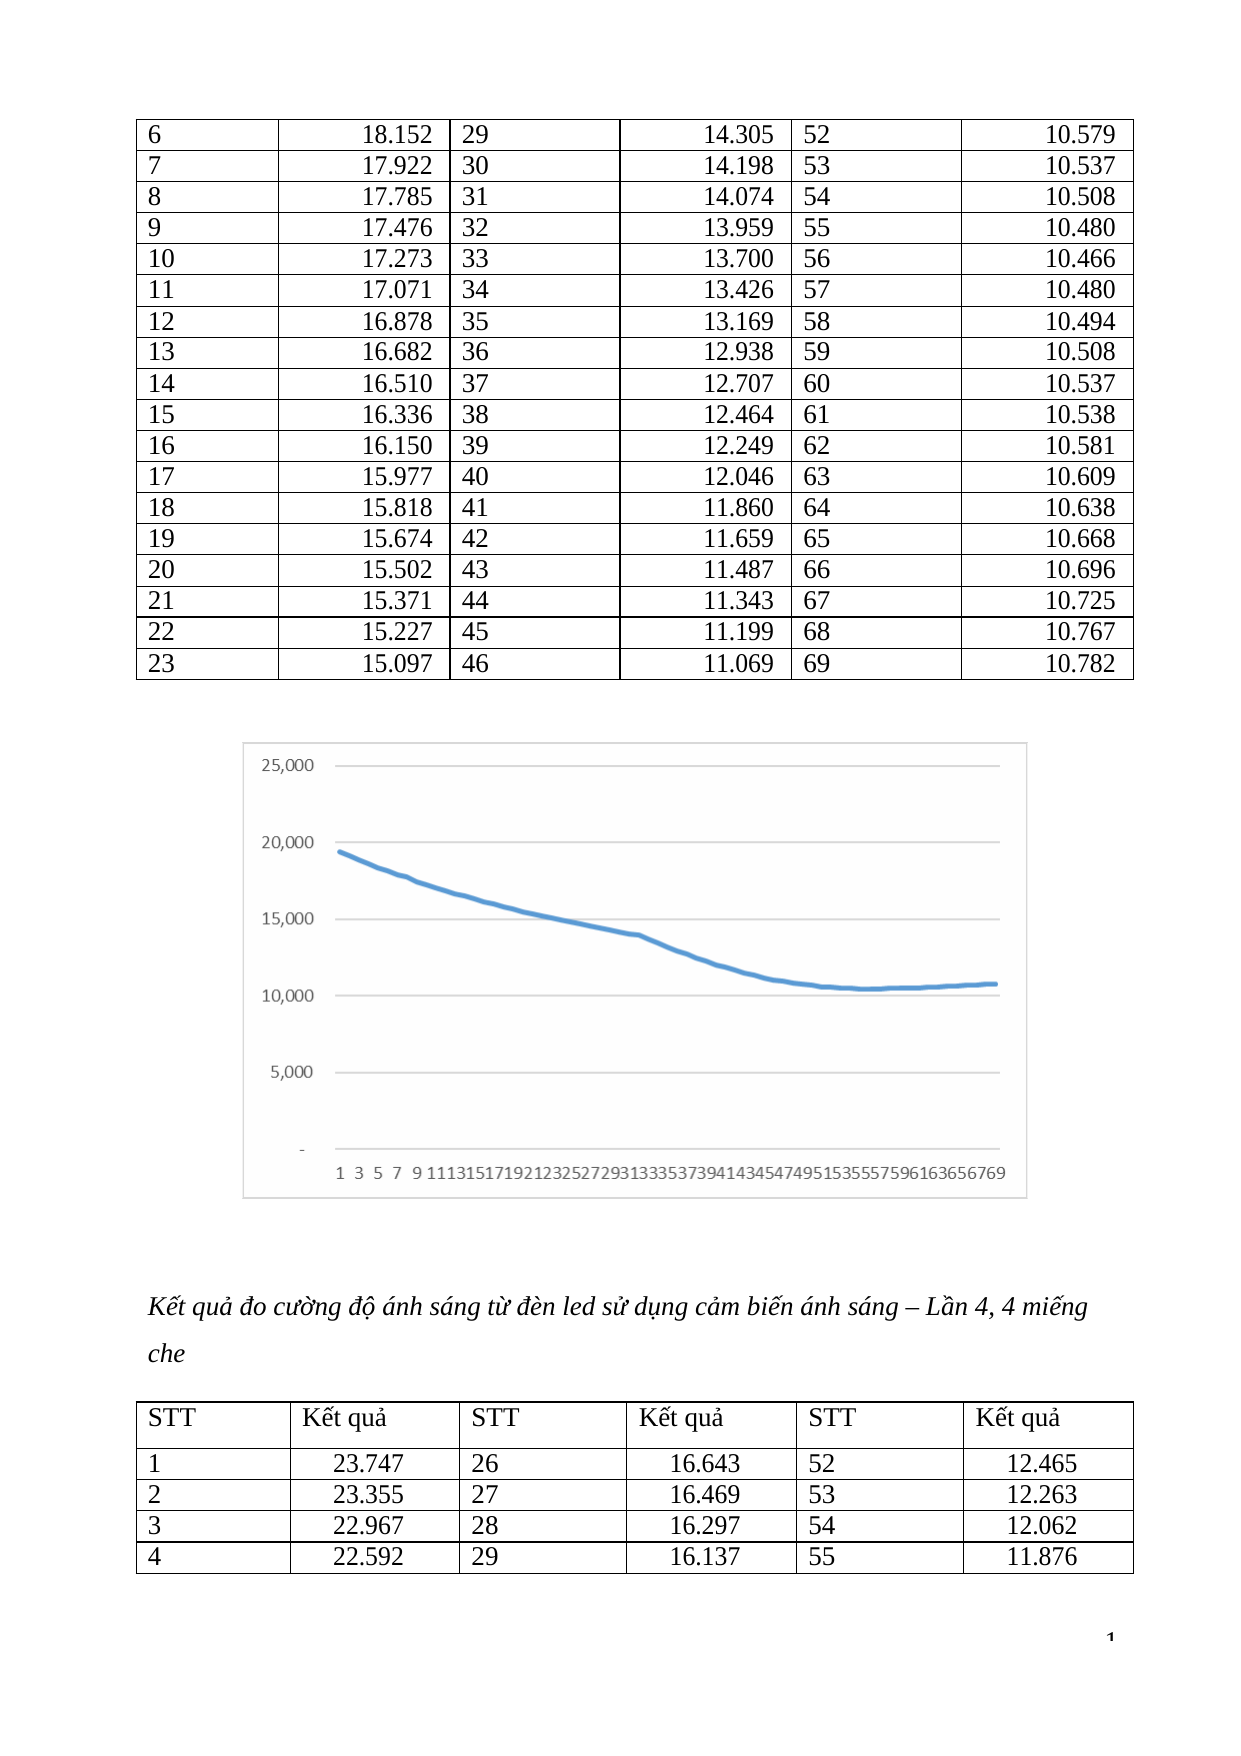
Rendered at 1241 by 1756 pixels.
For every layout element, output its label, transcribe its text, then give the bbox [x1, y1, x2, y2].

table_cell 10.782 [962, 649, 1133, 679]
table_header STT [797, 1403, 963, 1448]
table_cell 13.169 [621, 307, 791, 337]
table_cell 41 [451, 493, 619, 523]
table_header STT [137, 1403, 290, 1448]
table_cell 12.062 [964, 1511, 1133, 1541]
table_cell 32 [451, 213, 619, 243]
table_cell 12.046 [621, 462, 791, 492]
table_cell 65 [792, 524, 961, 554]
table_cell 16.336 [279, 400, 449, 430]
text Kết quả đo cường độ ánh sáng từ đèn led sử dụng cảm biến ánh sáng – Lần 4, 4 miếng che [148, 1291, 1102, 1368]
table_cell 68 [792, 618, 961, 648]
table_cell 10.508 [962, 182, 1133, 212]
table_cell 67 [792, 587, 961, 616]
table_cell 1 [137, 1449, 290, 1479]
table_cell 15.227 [279, 618, 449, 648]
table_cell 15 [137, 400, 278, 430]
table_cell 16.150 [279, 431, 449, 461]
table_cell 10.725 [962, 587, 1133, 616]
table_cell 55 [792, 213, 961, 243]
table_header Kết quả [964, 1403, 1133, 1448]
table_cell 60 [792, 369, 961, 399]
table_cell 17.071 [279, 275, 449, 306]
table_cell 16.137 [627, 1543, 796, 1573]
table_cell 12.938 [621, 338, 791, 368]
table_cell 15.977 [279, 462, 449, 492]
table_cell 10.668 [962, 524, 1133, 554]
table_cell 10.767 [962, 618, 1133, 648]
table_header 18.152 [279, 120, 449, 150]
table_cell 12.263 [964, 1480, 1133, 1510]
table_cell 8 [137, 182, 278, 212]
table_cell 13 [137, 338, 278, 368]
table_cell 45 [451, 618, 619, 648]
table_cell 15.371 [279, 587, 449, 616]
table_cell 16.469 [627, 1480, 796, 1510]
table_cell 10.696 [962, 555, 1133, 586]
table_cell 62 [792, 431, 961, 461]
table_cell 40 [451, 462, 619, 492]
table_cell 29 [460, 1543, 626, 1573]
table_cell 22.592 [291, 1543, 459, 1573]
table_cell 10.466 [962, 244, 1133, 274]
table_cell 17 [137, 462, 278, 492]
table_cell 17.785 [279, 182, 449, 212]
table_cell 33 [451, 244, 619, 274]
table_cell 17.273 [279, 244, 449, 274]
table_cell 11.860 [621, 493, 791, 523]
table_header Kết quả [291, 1403, 459, 1448]
table_cell 11.199 [621, 618, 791, 648]
table_cell 61 [792, 400, 961, 430]
table_cell 15.097 [279, 649, 449, 679]
table_cell 15.502 [279, 555, 449, 586]
table_cell 52 [797, 1449, 963, 1479]
table_cell 4 [137, 1543, 290, 1573]
table_cell 16.878 [279, 307, 449, 337]
table_cell 59 [792, 338, 961, 368]
table_cell 13.426 [621, 275, 791, 306]
table_cell 10.480 [962, 213, 1133, 243]
table_cell 43 [451, 555, 619, 586]
table_header 29 [451, 120, 619, 150]
table_cell 53 [797, 1480, 963, 1510]
table_cell 12.249 [621, 431, 791, 461]
table_cell 63 [792, 462, 961, 492]
table_cell 46 [451, 649, 619, 679]
table_cell 12 [137, 307, 278, 337]
table_cell 19 [137, 524, 278, 554]
table_cell 21 [137, 587, 278, 616]
table_cell 11.659 [621, 524, 791, 554]
table_cell 30 [451, 151, 619, 181]
table_cell 18 [137, 493, 278, 523]
table_cell 10.581 [962, 431, 1133, 461]
table_cell 17.922 [279, 151, 449, 181]
table_cell 23.355 [291, 1480, 459, 1510]
table_cell 9 [137, 213, 278, 243]
table_cell 34 [451, 275, 619, 306]
table_cell 22.967 [291, 1511, 459, 1541]
table_header Kết quả [627, 1403, 796, 1448]
table_cell 10.494 [962, 307, 1133, 337]
table_cell 10.538 [962, 400, 1133, 430]
table_cell 12.707 [621, 369, 791, 399]
table_cell 14 [137, 369, 278, 399]
table_cell 14.074 [621, 182, 791, 212]
table_cell 16.682 [279, 338, 449, 368]
table_cell 16.643 [627, 1449, 796, 1479]
table_header STT [460, 1403, 626, 1448]
table_cell 27 [460, 1480, 626, 1510]
table_cell 10.537 [962, 369, 1133, 399]
table_cell 15.674 [279, 524, 449, 554]
table_cell 26 [460, 1449, 626, 1479]
table_cell 10.638 [962, 493, 1133, 523]
table_cell 13.959 [621, 213, 791, 243]
table_cell 38 [451, 400, 619, 430]
table_cell 56 [792, 244, 961, 274]
table_cell 2 [137, 1480, 290, 1510]
table_cell 28 [460, 1511, 626, 1541]
table_cell 17.476 [279, 213, 449, 243]
table_header 10.579 [962, 120, 1133, 150]
picture [242, 742, 1028, 1199]
table_cell 15.818 [279, 493, 449, 523]
table_cell 14.198 [621, 151, 791, 181]
table_cell 31 [451, 182, 619, 212]
table_cell 10.480 [962, 275, 1133, 306]
table_cell 11.487 [621, 555, 791, 586]
table_cell 12.465 [964, 1449, 1133, 1479]
table_header 6 [137, 120, 278, 150]
table_cell 44 [451, 587, 619, 616]
table_cell 10.609 [962, 462, 1133, 492]
table_header 14.305 [621, 120, 791, 150]
table_cell 10 [137, 244, 278, 274]
table_cell 12.464 [621, 400, 791, 430]
table_cell 16 [137, 431, 278, 461]
table_cell 7 [137, 151, 278, 181]
table_header 52 [792, 120, 961, 150]
table_cell 16.297 [627, 1511, 796, 1541]
table_cell 22 [137, 618, 278, 648]
table_cell 55 [797, 1543, 963, 1573]
table_cell 11.876 [964, 1543, 1133, 1573]
table_cell 13.700 [621, 244, 791, 274]
table_cell 3 [137, 1511, 290, 1541]
table_cell 11.343 [621, 587, 791, 616]
table_cell 35 [451, 307, 619, 337]
table_cell 66 [792, 555, 961, 586]
table_cell 54 [792, 182, 961, 212]
table_cell 69 [792, 649, 961, 679]
table_cell 36 [451, 338, 619, 368]
table_cell 64 [792, 493, 961, 523]
table_cell 20 [137, 555, 278, 586]
table_cell 23 [137, 649, 278, 679]
table_cell 39 [451, 431, 619, 461]
table_cell 16.510 [279, 369, 449, 399]
table_cell 11 [137, 275, 278, 306]
table_cell 10.537 [962, 151, 1133, 181]
table_cell 10.508 [962, 338, 1133, 368]
table_cell 42 [451, 524, 619, 554]
table_cell 11.069 [621, 649, 791, 679]
table_cell 57 [792, 275, 961, 306]
table_cell 58 [792, 307, 961, 337]
table_cell 23.747 [291, 1449, 459, 1479]
table_cell 54 [797, 1511, 963, 1541]
table_cell 37 [451, 369, 619, 399]
table_cell 53 [792, 151, 961, 181]
